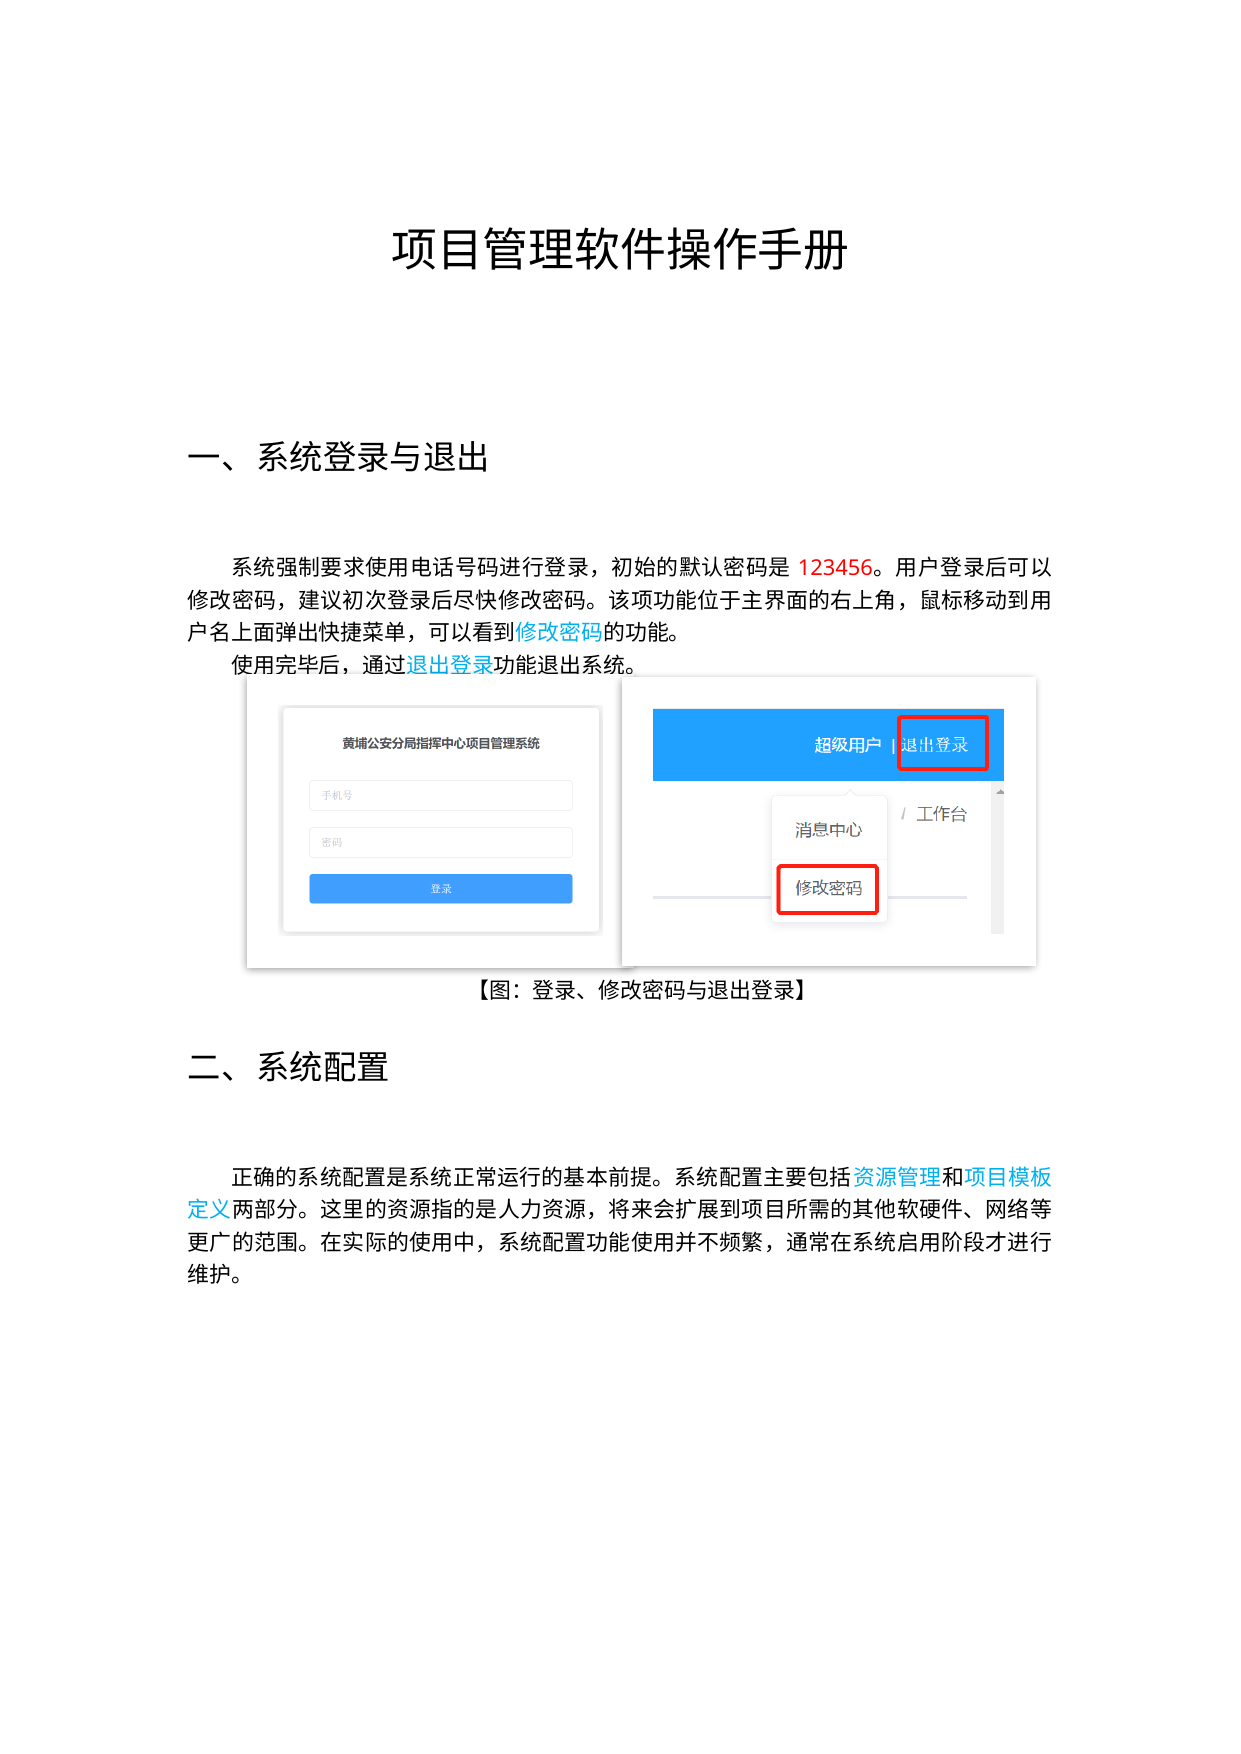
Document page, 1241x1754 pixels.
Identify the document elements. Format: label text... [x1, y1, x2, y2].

subtitle 系统登录与退出 [187, 423, 1053, 488]
text 使用完毕后，通过退出登录功能退出系统。 [187, 647, 1053, 680]
subtitle 系统配置 [187, 1032, 1053, 1097]
text 正确的系统配置是系统正常运行的基本前提。系统配置主要包括资源管理和项目模板定义两部分。这里的资源指的是人力资源，将来会扩展到项目所需的其他软硬件、网络等更广的范围。在实际的使用中，系统配置功能使用并不频繁，通常在系统启用阶段才进行维护。 [187, 1159, 1053, 1289]
picture [278, 705, 603, 936]
text 系统强制要求使用电话号码进行登录，初始的默认密码是123456。用户登录后可以修改密码，建议初次登录后尽快修改密码。该项功能位于主界面的右上角，鼠标移动到用户名上面弹出快捷菜单，可以看到修改密码的功能。 [187, 550, 1053, 647]
subtitle 项目管理软件操作手册 [187, 197, 1053, 295]
picture [653, 708, 1004, 934]
text 【图：登录、修改密码与退出登录】 [231, 972, 1053, 1005]
